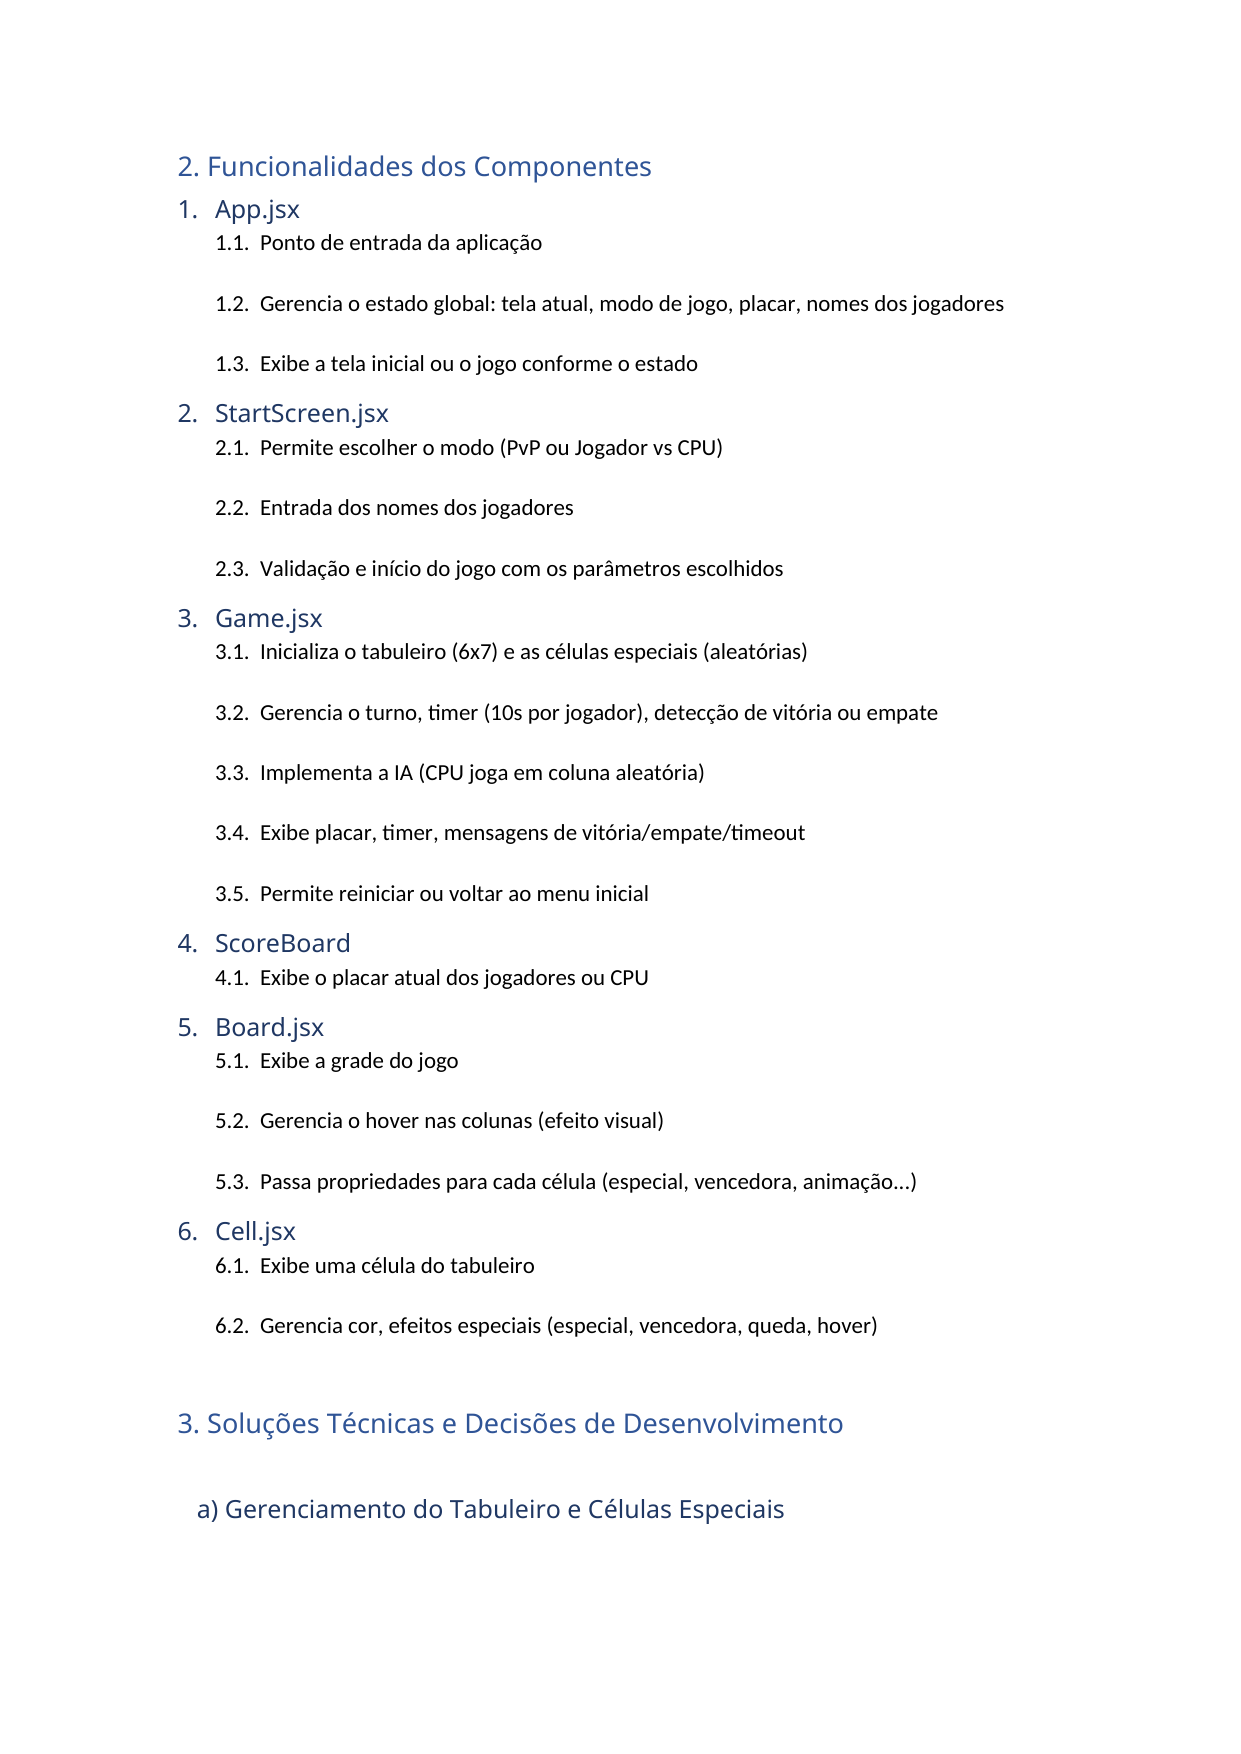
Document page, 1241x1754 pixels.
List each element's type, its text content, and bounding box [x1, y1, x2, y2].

list Gerencia o turno, timer (10s por jogador), detecção de vitória ou empate [215, 698, 1063, 756]
list Validação e início do jogo com os parâmetros escolhidos [215, 554, 1063, 582]
list Permite reiniciar ou voltar ao menu inicial [215, 879, 1063, 907]
subtitle Cell.jsx [177, 1214, 1063, 1248]
subtitle App.jsx [177, 192, 1063, 226]
subtitle ScoreBoard [177, 926, 1063, 960]
subtitle a) Gerenciamento do Tabuleiro e Células Especiais [177, 1492, 1063, 1526]
list Ponto de entrada da aplicação [215, 228, 1063, 287]
subtitle Board.jsx [177, 1009, 1063, 1043]
list Passa propriedades para cada célula (especial, vencedora, animação...) [215, 1167, 1063, 1195]
list Gerencia o estado global: tela atual, modo de jogo, placar, nomes dos jogadores [215, 289, 1063, 347]
list Entrada dos nomes dos jogadores [215, 493, 1063, 551]
list Gerencia cor, efeitos especiais (especial, vencedora, queda, hover) [215, 1311, 1063, 1339]
list Exibe uma célula do tabuleiro [215, 1251, 1063, 1309]
list Permite escolher o modo (PvP ou Jogador vs CPU) [215, 433, 1063, 491]
list Exibe a tela inicial ou o jogo conforme o estado [215, 349, 1063, 377]
list Implementa a IA (CPU joga em coluna aleatória) [215, 758, 1063, 816]
subtitle Game.jsx [177, 601, 1063, 634]
list Gerencia o hover nas colunas (efeito visual) [215, 1107, 1063, 1165]
list Exibe o placar atual dos jogadores ou CPU [215, 963, 1063, 991]
list Exibe a grade do jogo [215, 1046, 1063, 1104]
list Inicializa o tabuleiro (6x7) e as células especiais (aleatórias) [215, 637, 1063, 696]
subtitle StartScreen.jsx [177, 396, 1063, 430]
subtitle 2. Funcionalidades dos Componentes [177, 148, 1063, 184]
subtitle 3. Soluções Técnicas e Decisões de Desenvolvimento [177, 1405, 1063, 1442]
list Exibe placar, timer, mensagens de vitória/empate/timeout [215, 818, 1063, 877]
